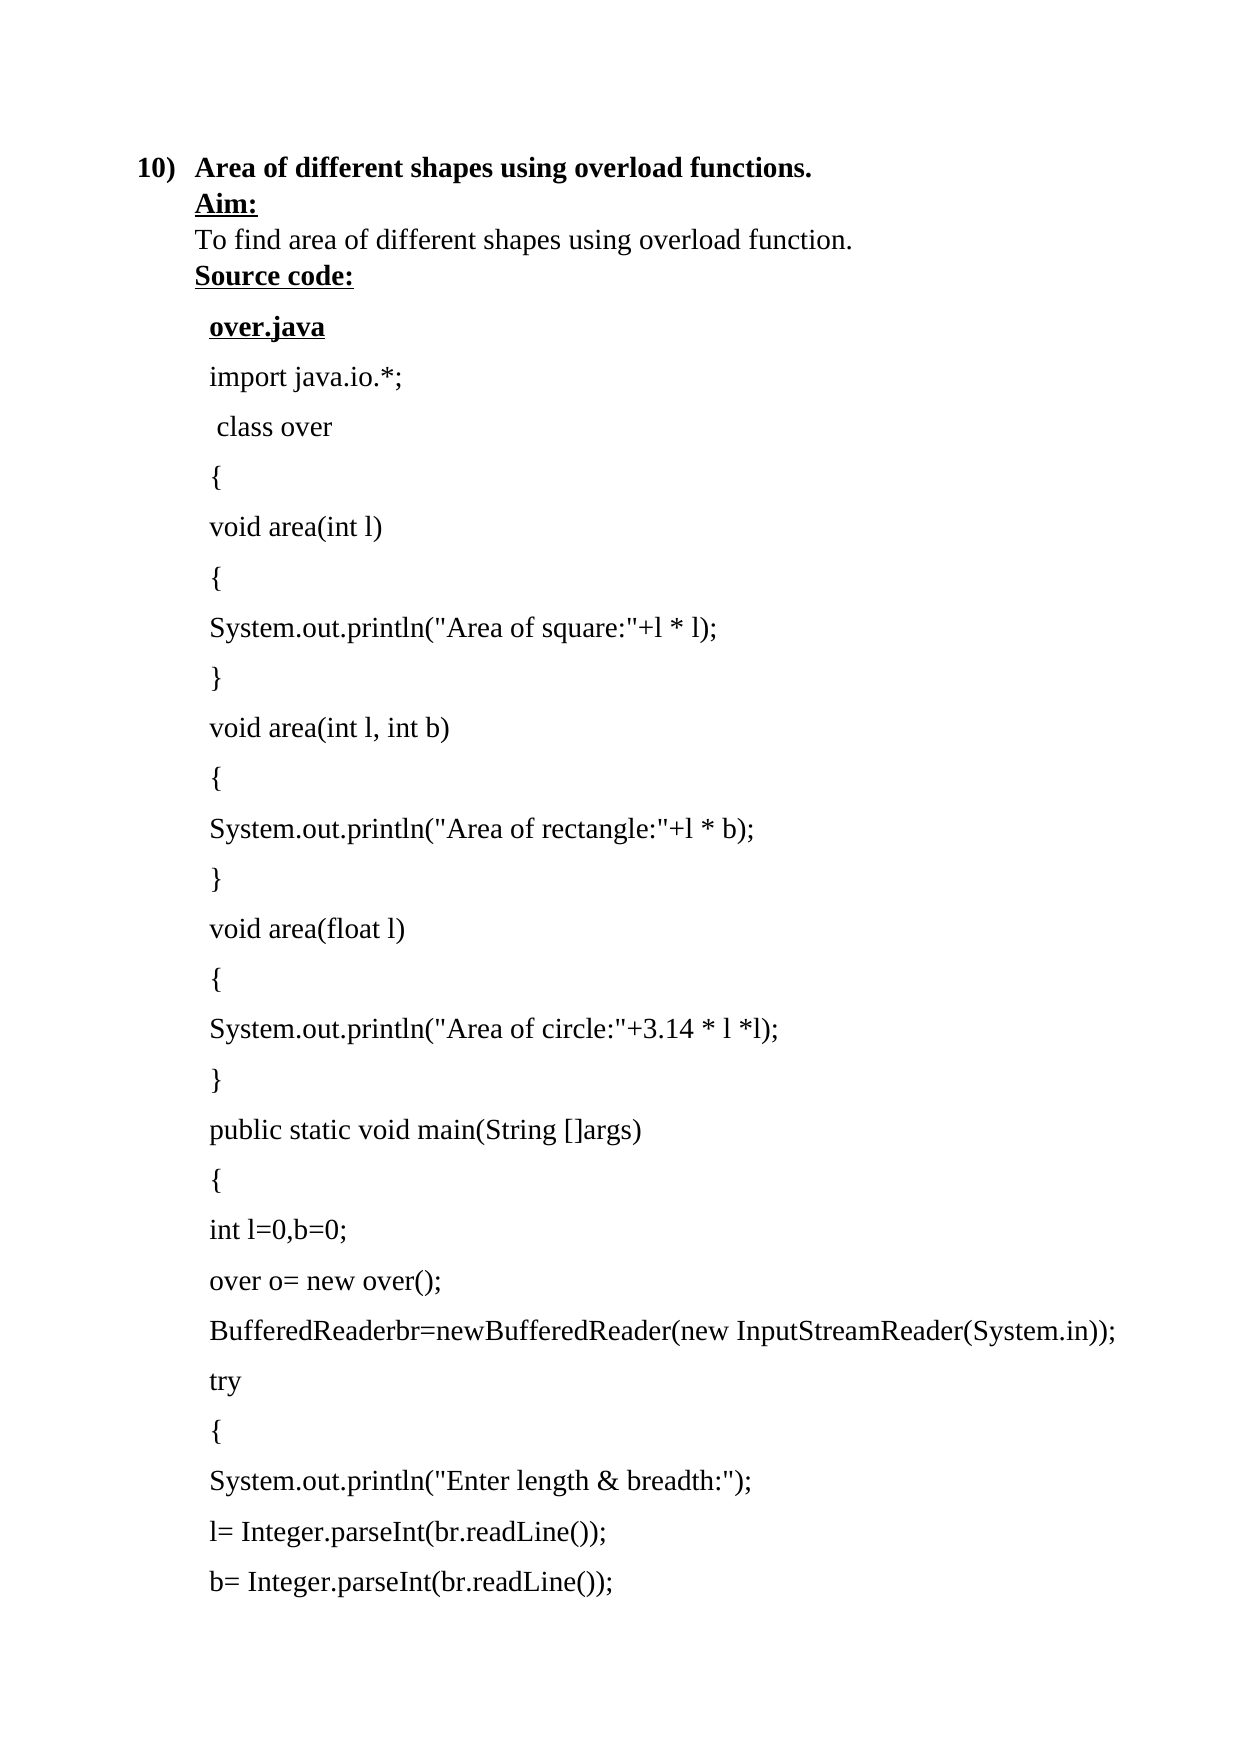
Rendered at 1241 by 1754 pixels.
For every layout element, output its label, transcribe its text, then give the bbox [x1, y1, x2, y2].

list Area of different shapes using overload functions. [137, 150, 1107, 183]
list Aim: [194, 186, 1107, 220]
text System.out.println("Area of square:"+l * l); [150, 610, 1127, 643]
text over.java [150, 309, 1127, 342]
text l= Integer.parseInt(br.readLine()); [150, 1514, 1127, 1547]
text try [150, 1363, 1127, 1397]
text void area(int l, int b) [150, 710, 1127, 744]
text int l=0,b=0; [150, 1212, 1127, 1246]
text { [150, 560, 1127, 593]
text public static void main(String []args) [150, 1112, 1127, 1146]
text { [150, 459, 1127, 493]
text } [150, 1062, 1127, 1095]
list To find area of different shapes using overload function. [194, 222, 1107, 256]
text over o= new over(); [150, 1263, 1127, 1296]
text } [150, 660, 1127, 694]
text { [150, 961, 1127, 995]
text { [150, 1413, 1127, 1447]
text System.out.println("Area of rectangle:"+l * b); [150, 811, 1127, 844]
text System.out.println("Area of circle:"+3.14 * l *l); [150, 1012, 1127, 1045]
text void area(float l) [150, 911, 1127, 945]
text void area(int l) [150, 509, 1127, 543]
text System.out.println("Enter length & breadth:"); [150, 1463, 1127, 1497]
text { [150, 1162, 1127, 1196]
text } [150, 861, 1127, 894]
list Source code: [194, 258, 1107, 292]
text BufferedReaderbr=newBufferedReader(new InputStreamReader(System.in)); [150, 1313, 1157, 1346]
text import java.io.*; [150, 359, 1127, 392]
text { [150, 761, 1127, 794]
text class over [150, 409, 1127, 443]
text b= Integer.parseInt(br.readLine()); [150, 1564, 1127, 1597]
